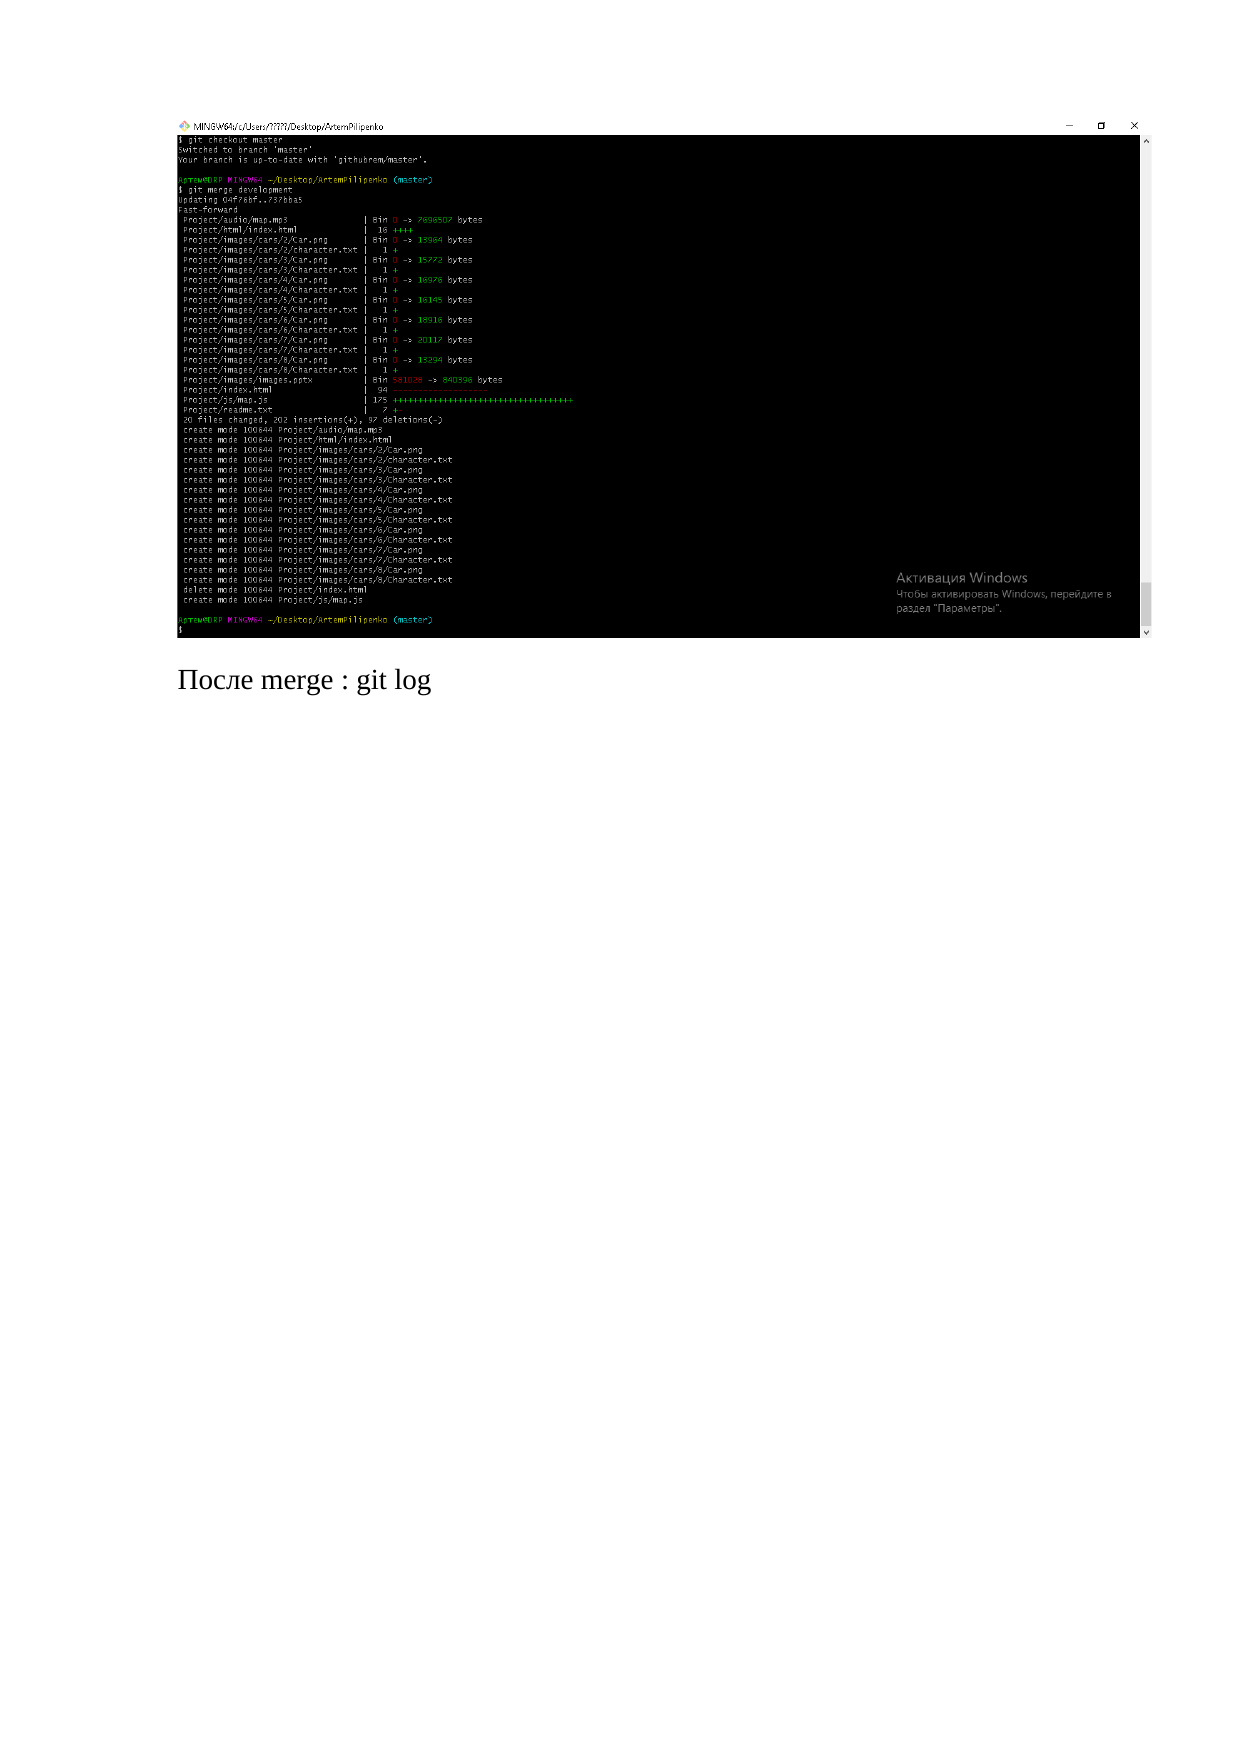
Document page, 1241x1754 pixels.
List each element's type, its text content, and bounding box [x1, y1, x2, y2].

text После merge : git log [177, 662, 1152, 696]
picture [177, 118, 1152, 638]
